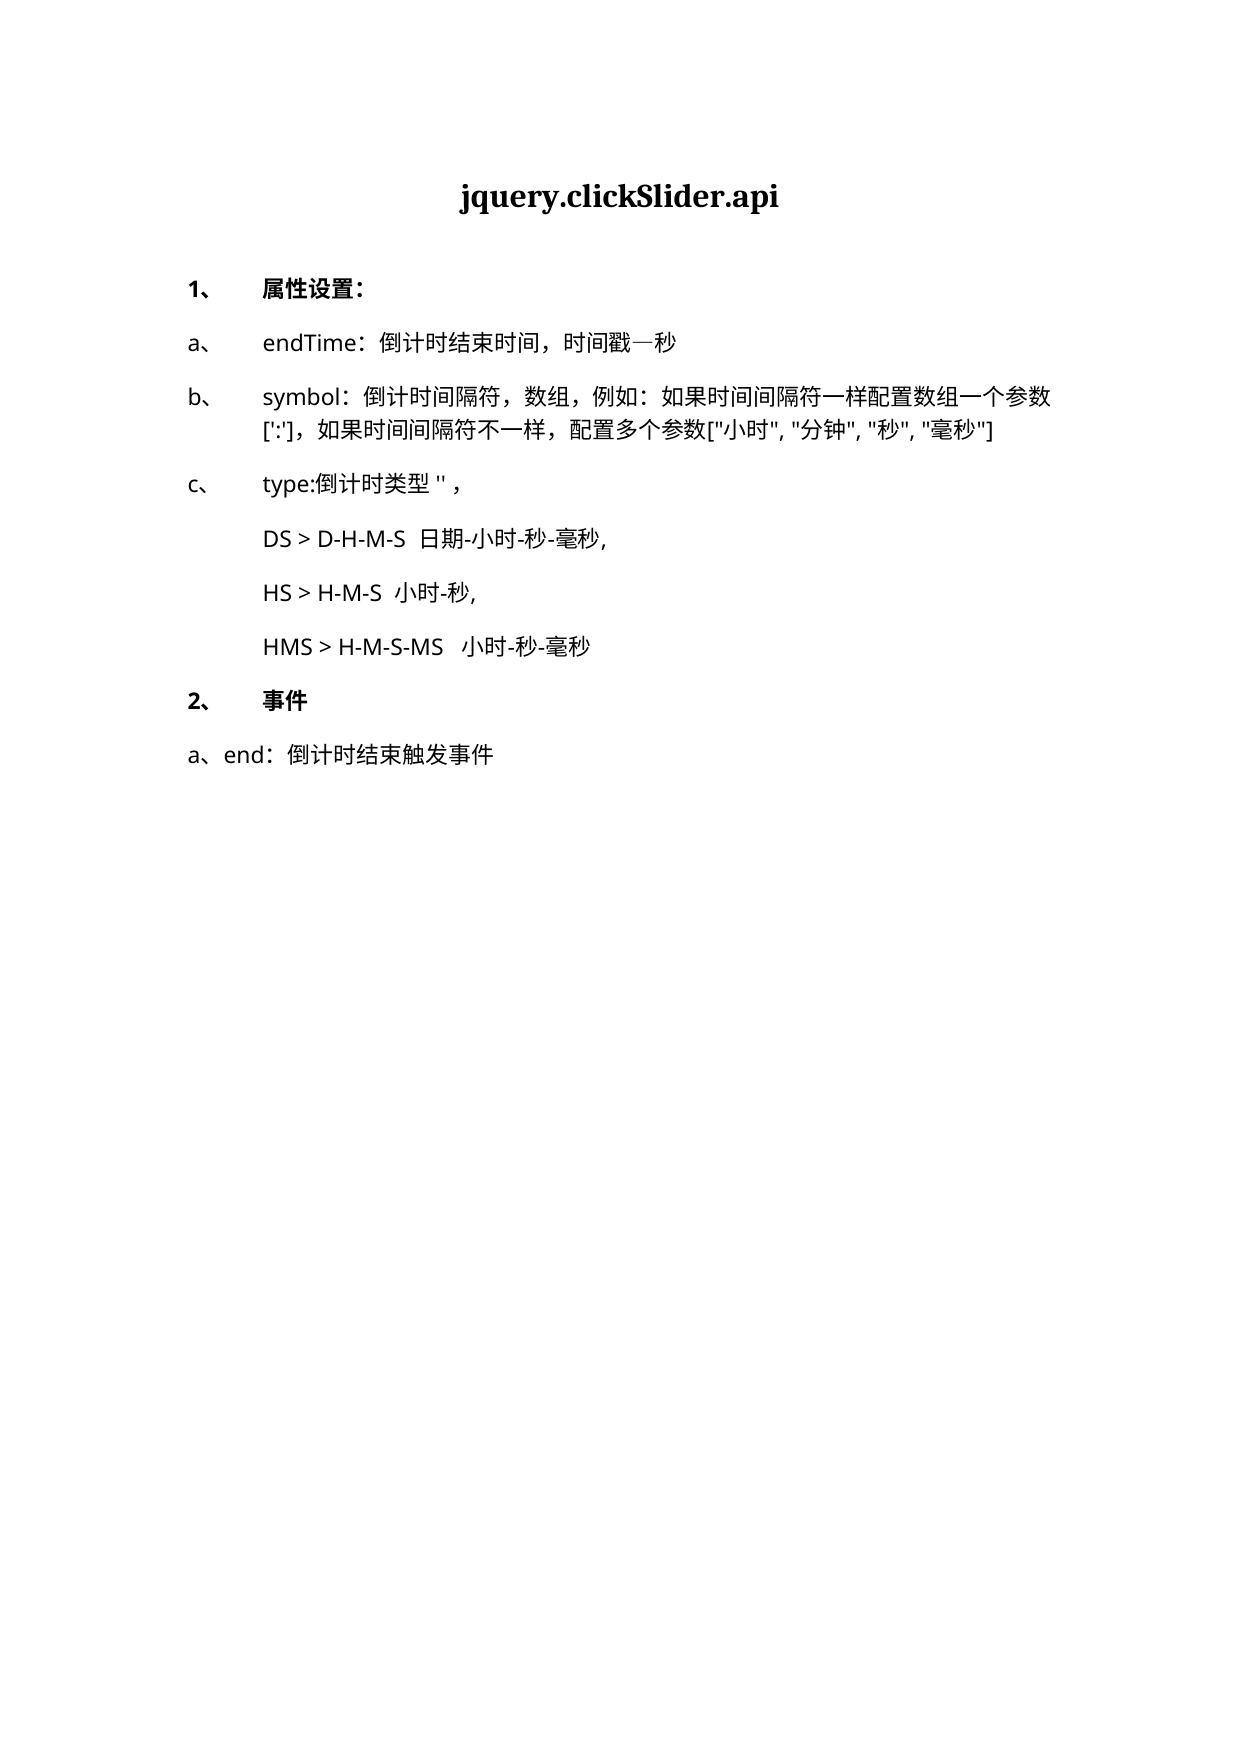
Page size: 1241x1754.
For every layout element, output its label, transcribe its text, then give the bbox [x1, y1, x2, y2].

list 事件 [187, 683, 1053, 716]
list 属性设置： [187, 270, 1053, 304]
list HMS > H-M-S-MS 小时-秒-毫秒 [262, 629, 1053, 662]
list DS > D-H-M-S 日期-小时-秒-毫秒, [262, 520, 1053, 554]
list endTime：倒计时结束时间，时间戳—秒 [187, 324, 1053, 358]
text a、end：倒计时结束触发事件 [187, 737, 1053, 770]
list symbol：倒计时间隔符，数组，例如：如果时间间隔符一样配置数组一个参数[':']，如果时间间隔符不一样，配置多个参数["小时", "分钟", "秒", "毫秒"] [187, 379, 1053, 445]
list HS > H-M-S 小时-秒, [262, 574, 1053, 608]
list type:倒计时类型 '' ， [187, 466, 1053, 499]
subtitle jquery.clickSlider.api [187, 177, 1053, 215]
